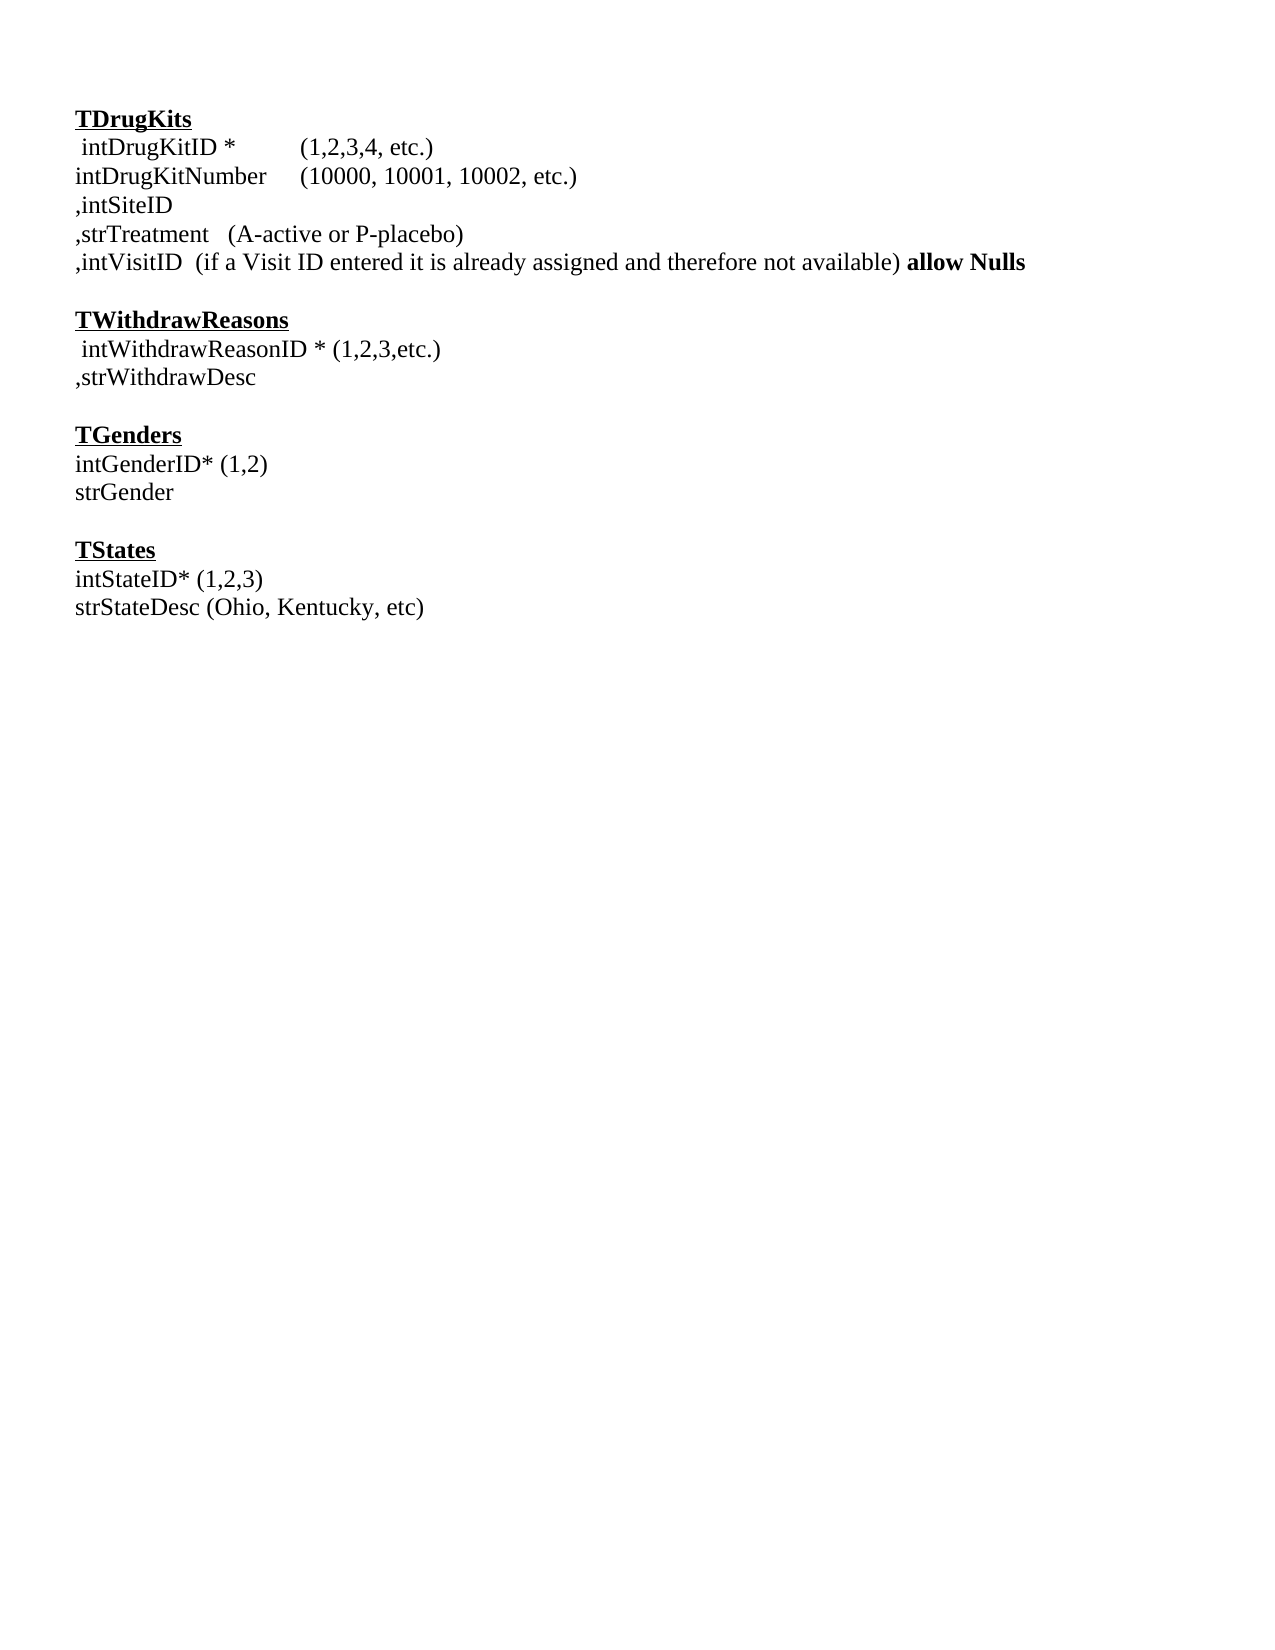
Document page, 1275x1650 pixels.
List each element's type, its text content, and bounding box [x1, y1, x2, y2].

text strStateDesc (Ohio, Kentucky, etc) [75, 592, 1200, 621]
text intGenderID* (1,2) [75, 449, 1200, 477]
text intDrugKitID * (1,2,3,4, etc.) [75, 132, 1200, 161]
text TWithdrawReasons [75, 305, 1200, 334]
text intDrugKitNumber (10000, 10001, 10002, etc.) [75, 161, 1200, 190]
text ,intVisitID (if a Visit ID entered it is already assigned and therefore not available) allow Nulls [75, 247, 1200, 276]
text ,intSiteID [75, 190, 1200, 219]
text intWithdrawReasonID * (1,2,3,etc.) [75, 334, 1200, 362]
text TDrugKits [75, 104, 1200, 132]
text intStateID* (1,2,3) [75, 564, 1200, 592]
text strGender [75, 477, 1200, 506]
text TGenders [75, 420, 1200, 449]
text ,strWithdrawDesc [75, 362, 1200, 391]
text TStates [75, 535, 1200, 564]
text ,strTreatment (A-active or P-placebo) [75, 219, 1200, 247]
